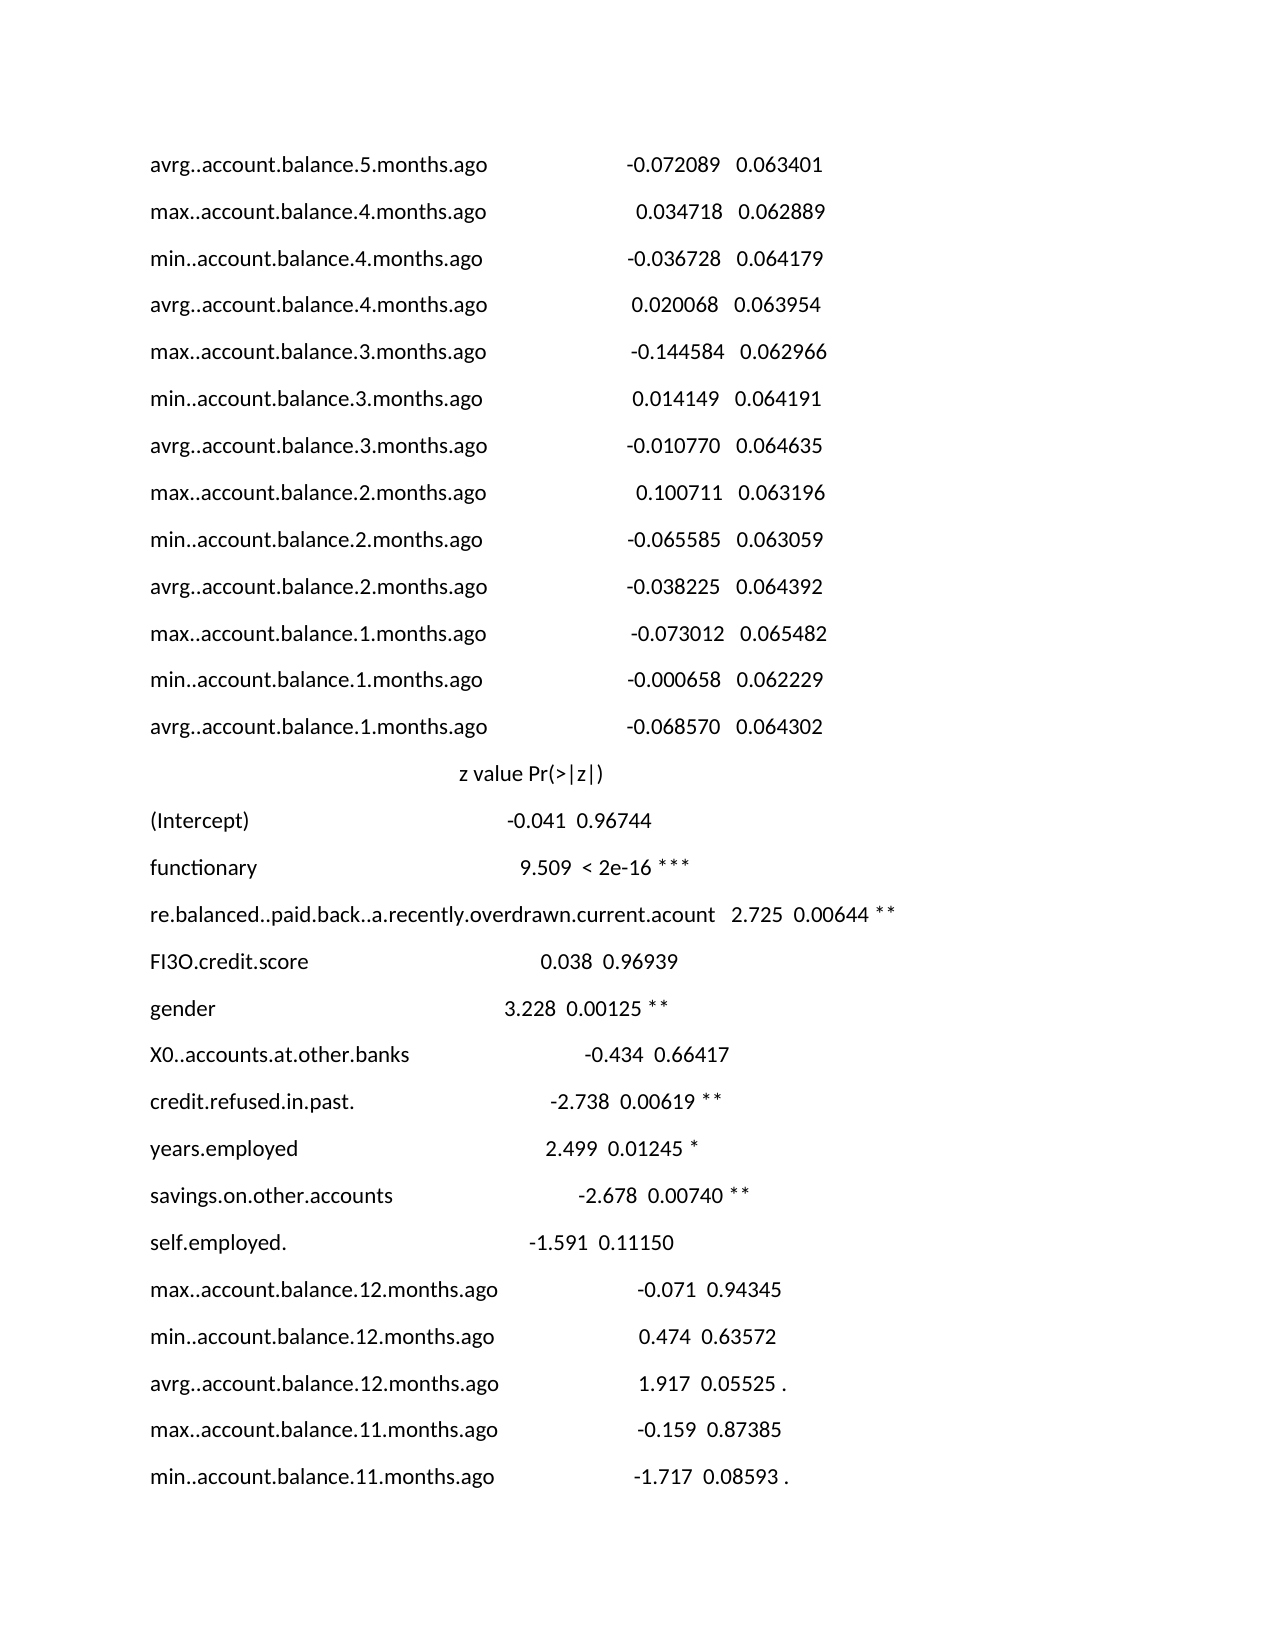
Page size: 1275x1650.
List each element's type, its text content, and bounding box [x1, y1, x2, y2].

text min..account.balance.3.months.ago 0.014149 0.064191 [150, 384, 1125, 412]
text years.employed 2.499 0.01245 * [150, 1134, 1125, 1162]
text savings.on.other.accounts -2.678 0.00740 ** [150, 1181, 1125, 1209]
text z value Pr(>|z|) [150, 759, 1125, 787]
text min..account.balance.4.months.ago -0.036728 0.064179 [150, 244, 1125, 272]
text max..account.balance.12.months.ago -0.071 0.94345 [150, 1275, 1125, 1303]
text FI3O.credit.score 0.038 0.96939 [150, 947, 1125, 975]
text gender 3.228 0.00125 ** [150, 994, 1125, 1022]
text avrg..account.balance.3.months.ago -0.010770 0.064635 [150, 431, 1125, 459]
text min..account.balance.12.months.ago 0.474 0.63572 [150, 1322, 1125, 1350]
text avrg..account.balance.4.months.ago 0.020068 0.063954 [150, 291, 1125, 319]
text max..account.balance.3.months.ago -0.144584 0.062966 [150, 337, 1125, 366]
text X0..accounts.at.other.banks -0.434 0.66417 [150, 1041, 1125, 1069]
text min..account.balance.11.months.ago -1.717 0.08593 . [150, 1462, 1125, 1491]
text avrg..account.balance.5.months.ago -0.072089 0.063401 [150, 150, 1125, 178]
text (Intercept) -0.041 0.96744 [150, 806, 1125, 834]
text self.employed. -1.591 0.11150 [150, 1228, 1125, 1256]
text credit.refused.in.past. -2.738 0.00619 ** [150, 1087, 1125, 1116]
text min..account.balance.2.months.ago -0.065585 0.063059 [150, 525, 1125, 553]
text avrg..account.balance.1.months.ago -0.068570 0.064302 [150, 712, 1125, 741]
text max..account.balance.11.months.ago -0.159 0.87385 [150, 1416, 1125, 1444]
text max..account.balance.1.months.ago -0.073012 0.065482 [150, 619, 1125, 647]
text re.balanced..paid.back..a.recently.overdrawn.current.acount 2.725 0.00644 ** [150, 900, 1125, 928]
text min..account.balance.1.months.ago -0.000658 0.062229 [150, 666, 1125, 694]
text max..account.balance.4.months.ago 0.034718 0.062889 [150, 197, 1125, 225]
text max..account.balance.2.months.ago 0.100711 0.063196 [150, 478, 1125, 506]
text functionary 9.509 < 2e-16 *** [150, 853, 1125, 881]
text avrg..account.balance.2.months.ago -0.038225 0.064392 [150, 572, 1125, 600]
text avrg..account.balance.12.months.ago 1.917 0.05525 . [150, 1369, 1125, 1397]
